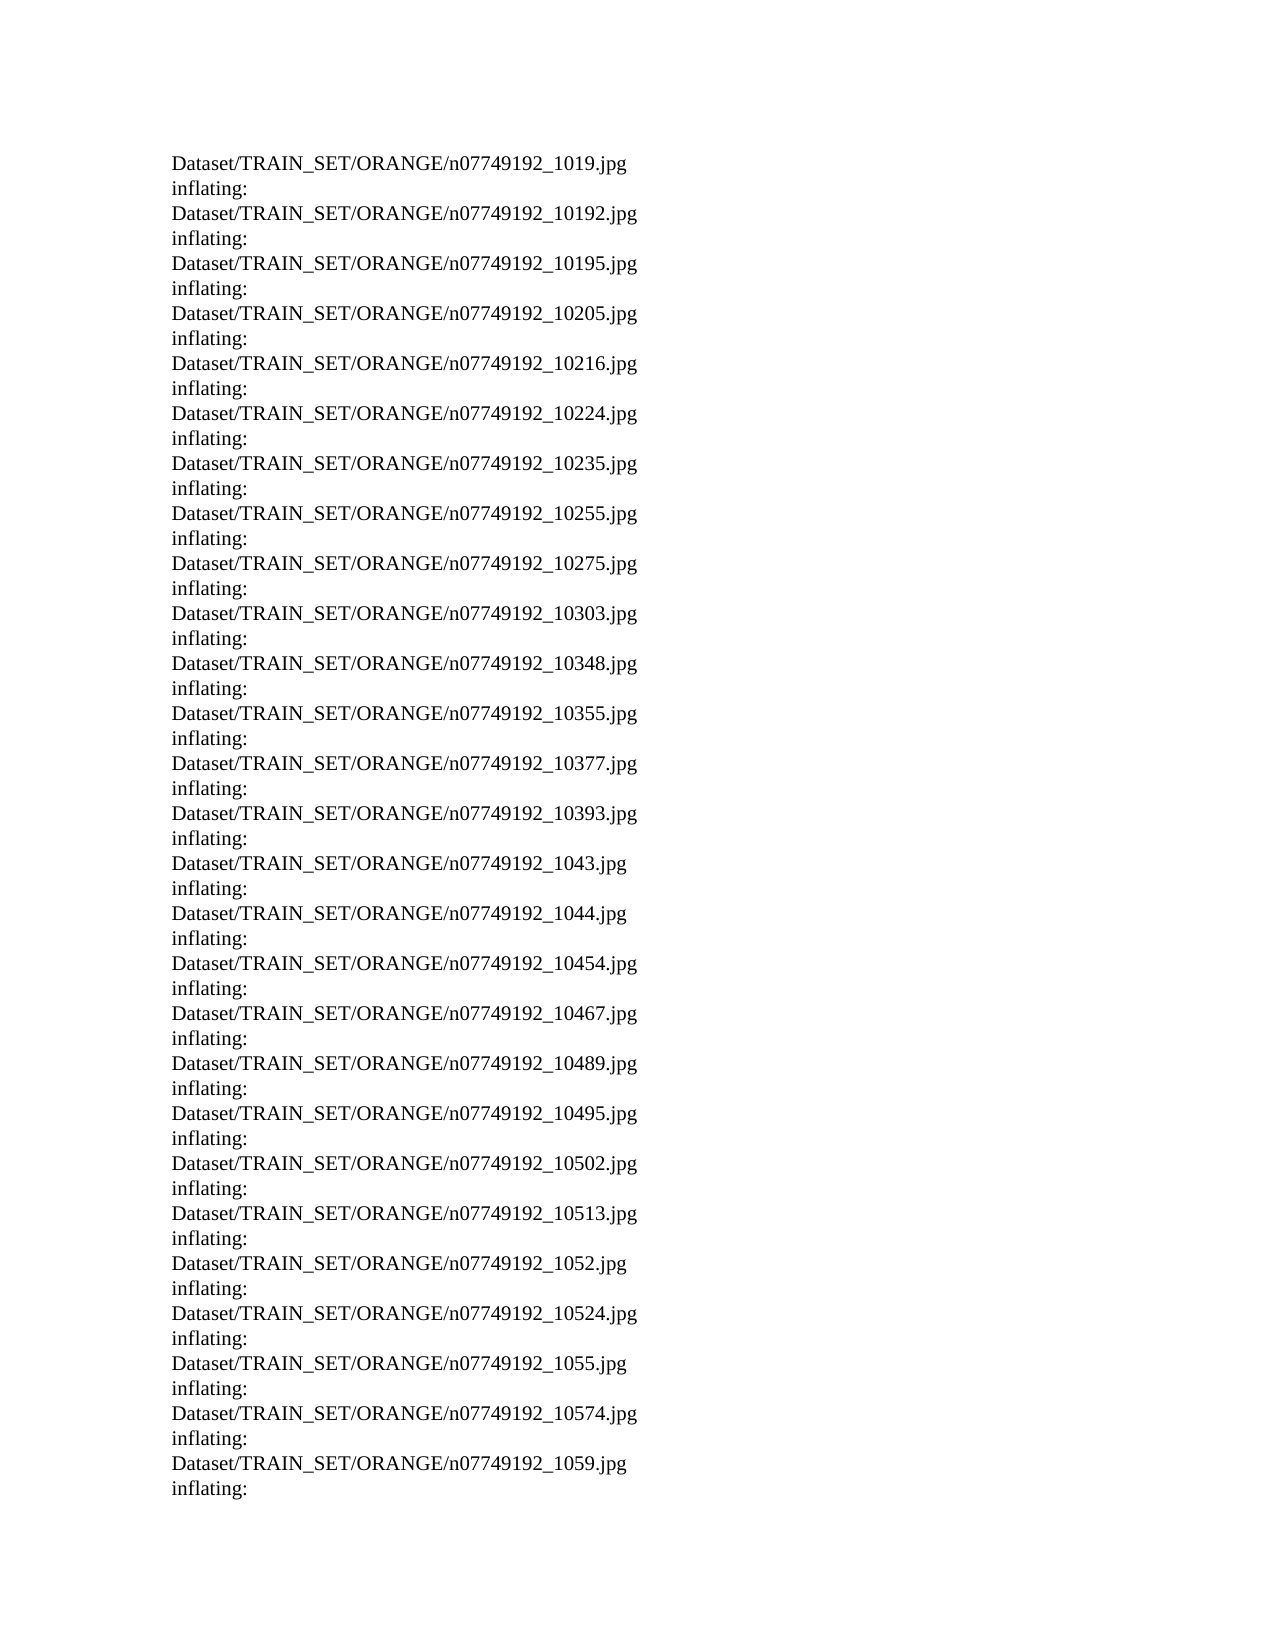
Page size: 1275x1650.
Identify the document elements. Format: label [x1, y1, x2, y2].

text [171, 150, 674, 1500]
